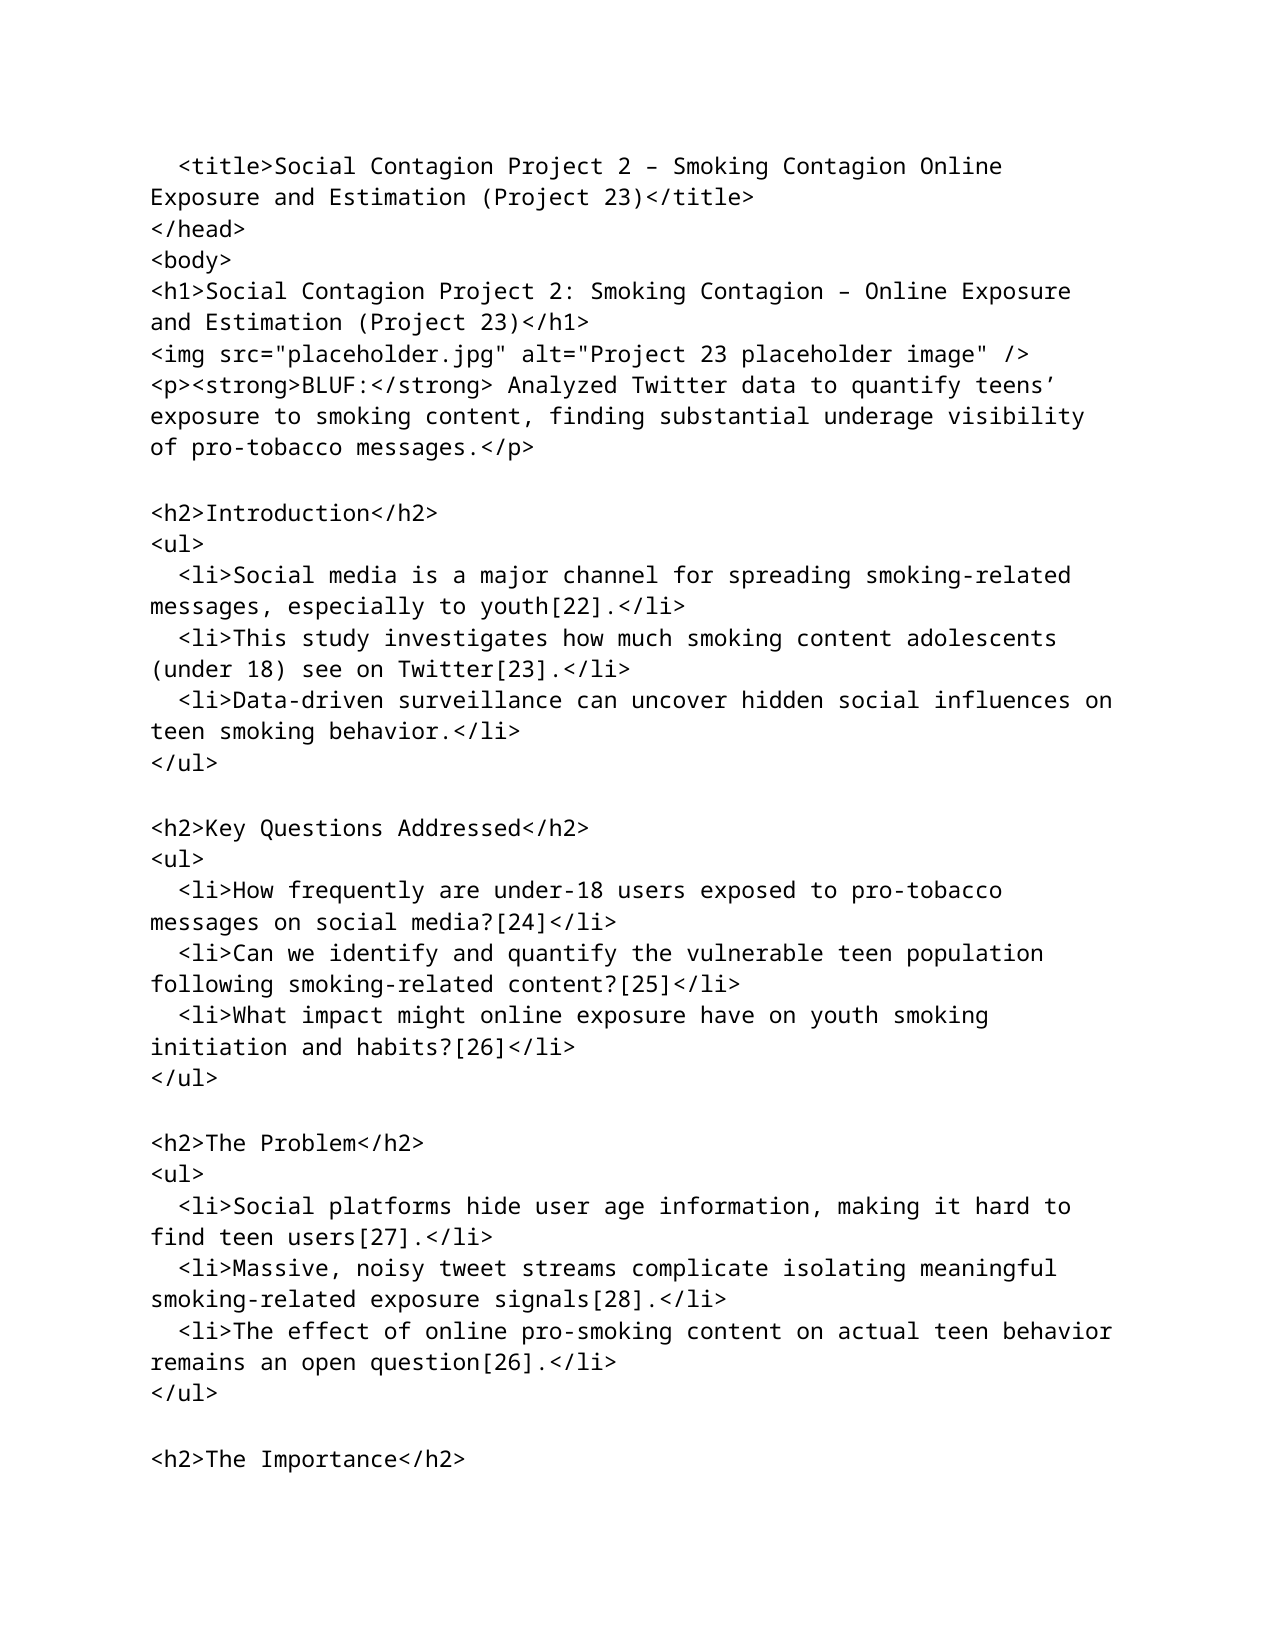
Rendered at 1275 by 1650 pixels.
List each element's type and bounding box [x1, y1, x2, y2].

text [150, 150, 1125, 1474]
